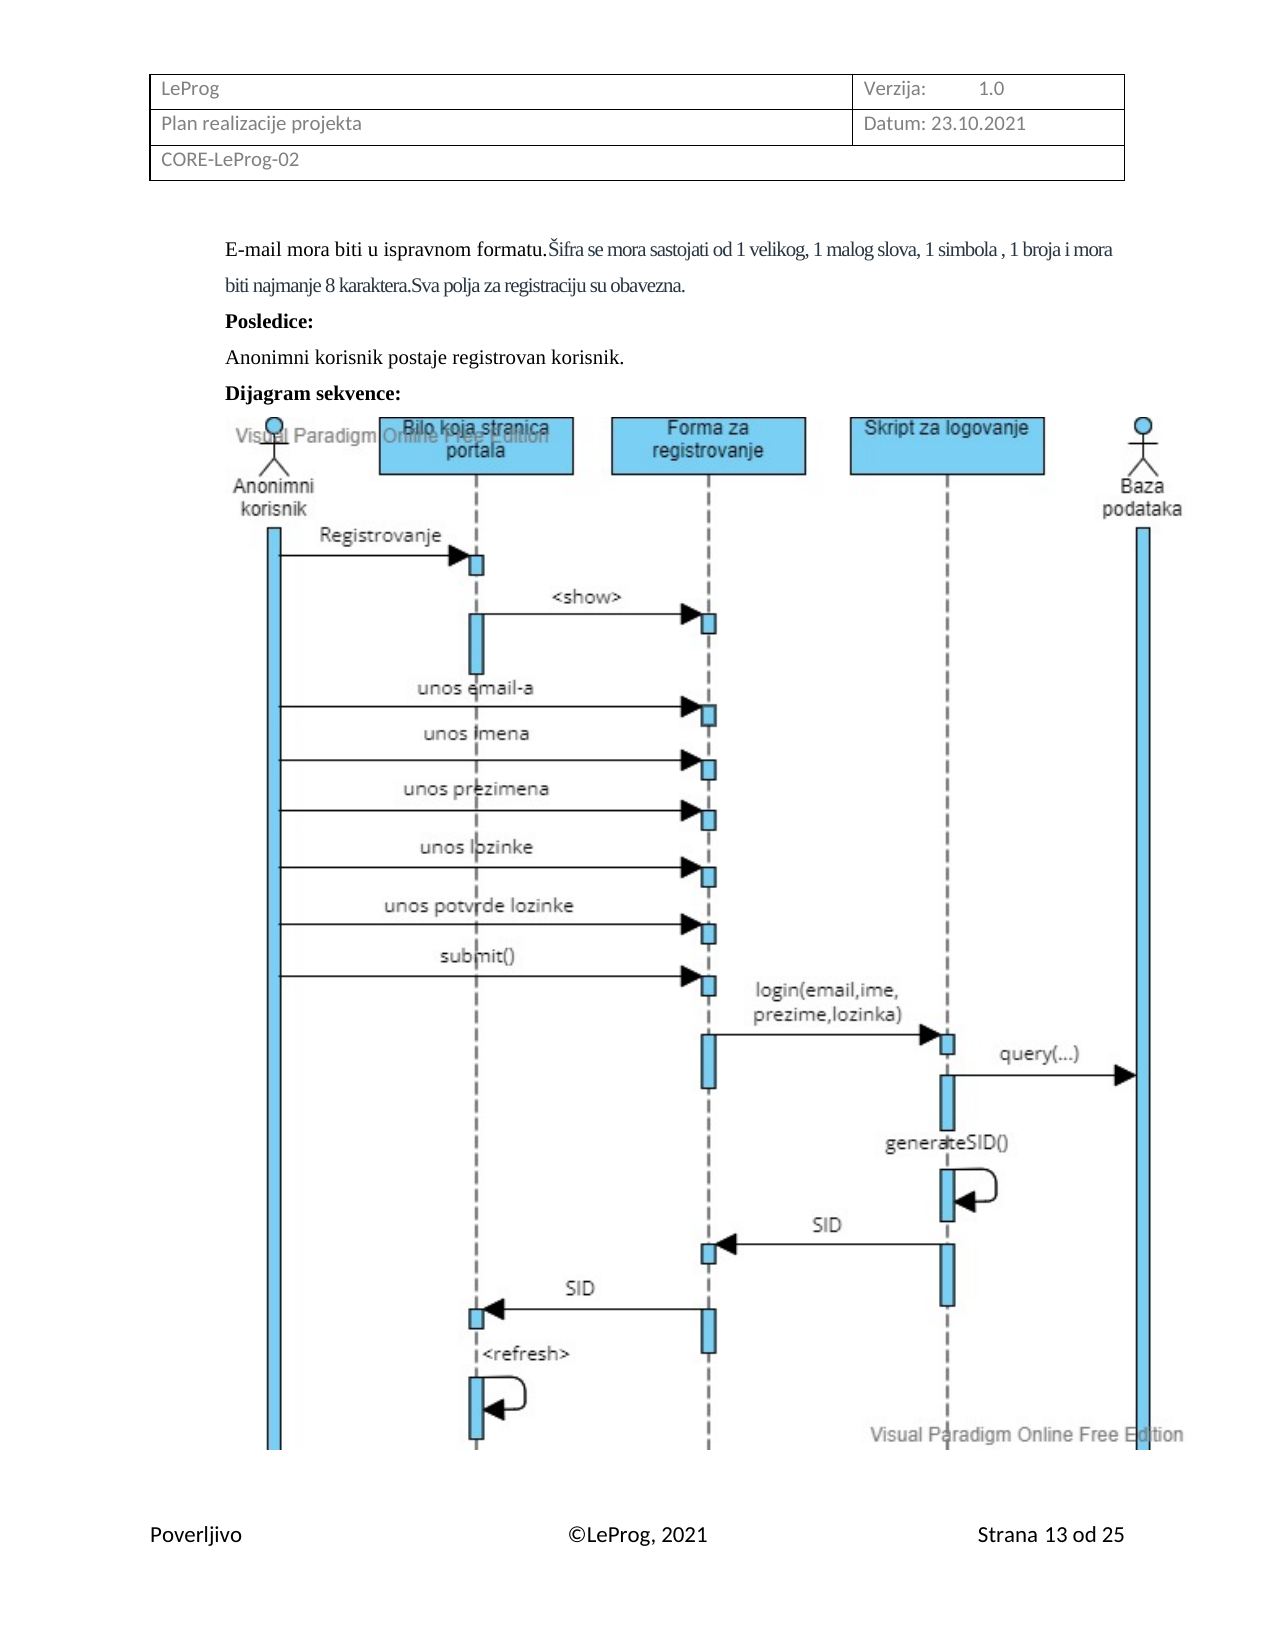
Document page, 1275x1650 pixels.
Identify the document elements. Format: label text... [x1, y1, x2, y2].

picture [225, 417, 1193, 1450]
list Posledice: [225, 309, 1125, 333]
list Anonimni korisnik postaje registrovan korisnik. [225, 345, 1125, 369]
list Dijagram sekvence: [225, 381, 1125, 405]
list E-mail mora biti u ispravnom formatu.Šifra se mora sastojati od 1 velikog, 1 malog slova, 1 simbola , 1 broja i mora biti najmanje 8 karaktera.Sva polja za registraciju su obavezna. [225, 237, 1125, 297]
